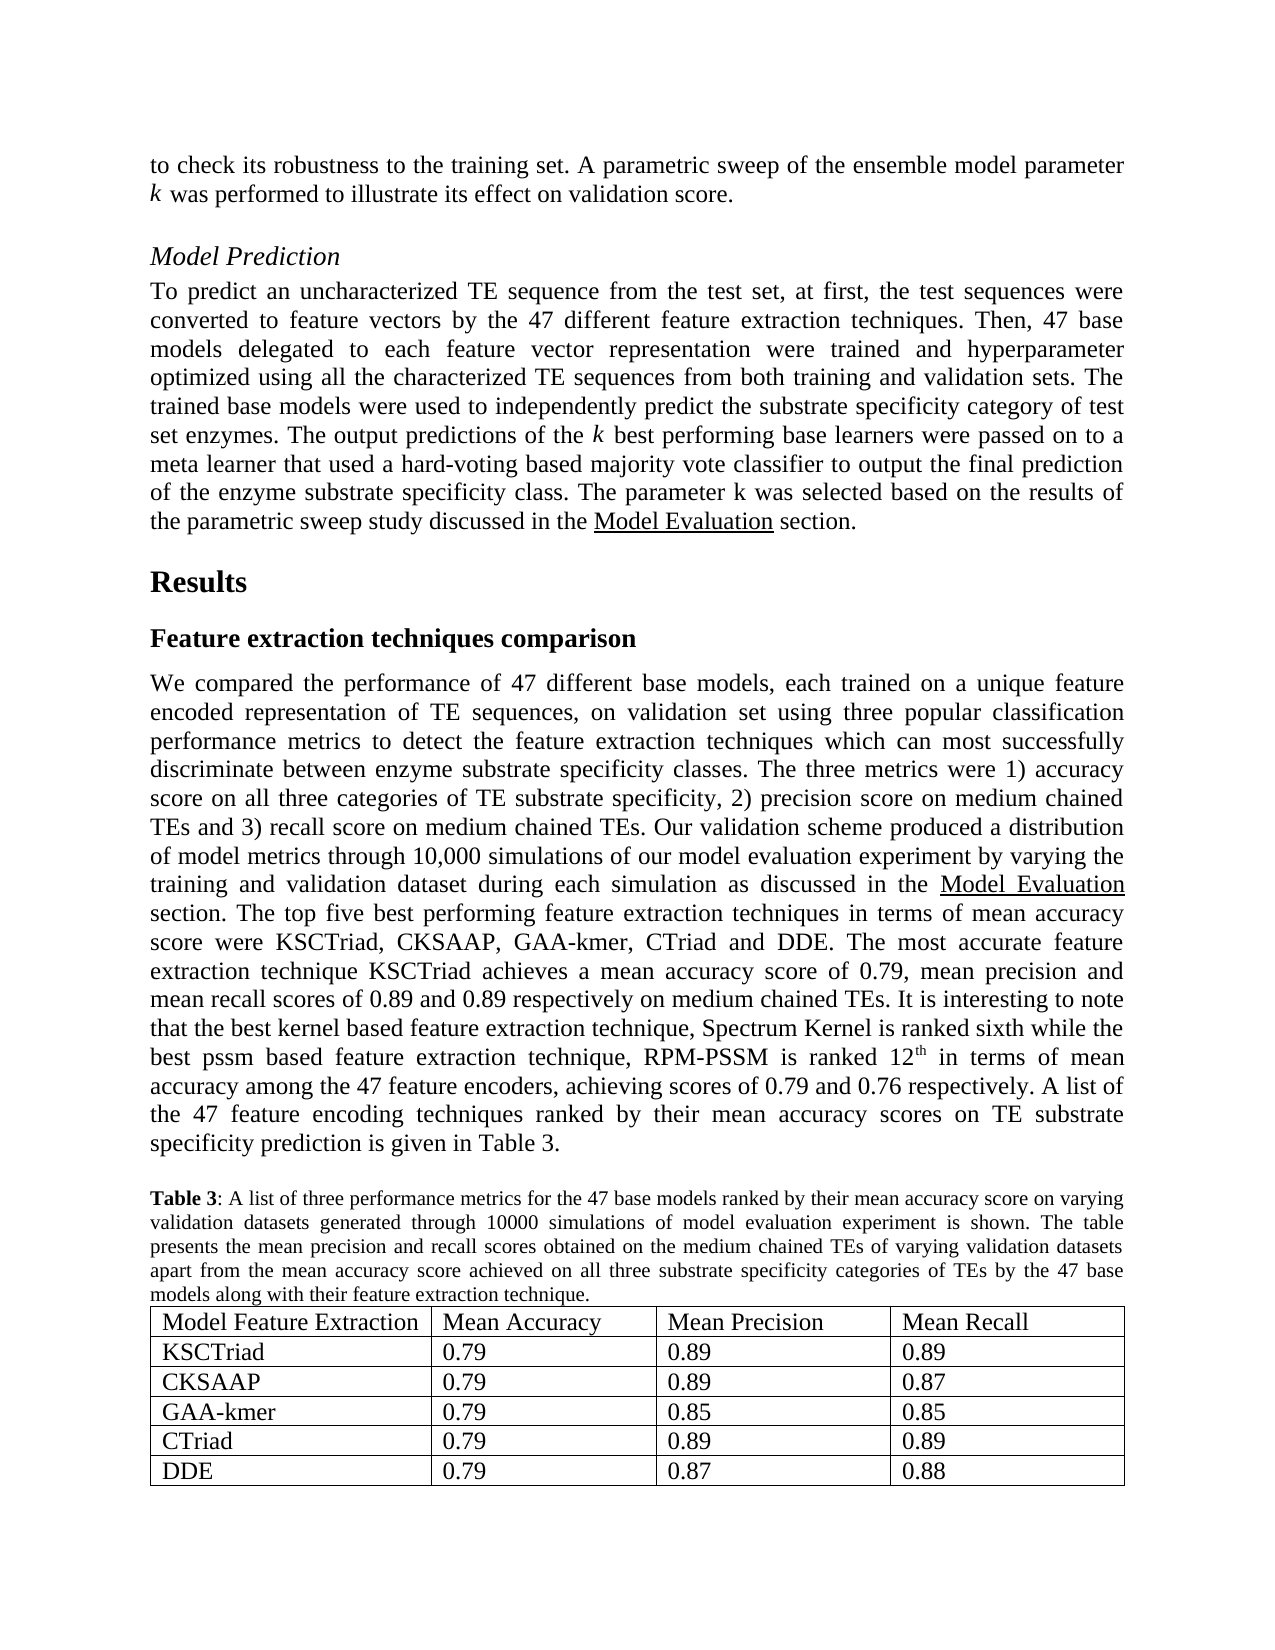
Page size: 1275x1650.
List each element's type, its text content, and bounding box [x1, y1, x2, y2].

table_header Mean Precision [657, 1307, 890, 1336]
subtitle Model Prediction [150, 240, 1125, 272]
table_cell KSCTriad [151, 1337, 431, 1366]
subtitle Feature extraction techniques comparison [150, 622, 1125, 653]
text To predict an uncharacterized TE sequence from the test set, at first, the test sequences were converted to feature vectors by the 47 different feature extraction techniques. Then, 47 base models delegated to each feature vector representation were trained and hyperparameter optimized using all the characterized TE sequences from both training and validation sets. The trained base models were used to independently predict the substrate specificity category of test set enzymes. The output predictions of the best performing base learners were passed on to a meta learner that used a hard-voting based majority vote classifier to output the final prediction of the enzyme substrate specificity class. The parameter k was selected based on the results of the parametric sweep study discussed in the Model Evaluation section. [150, 276, 1125, 535]
table_cell 0.87 [657, 1456, 890, 1485]
table_cell CTriad [151, 1426, 431, 1455]
subtitle Results [150, 564, 1125, 599]
table_cell 0.79 [432, 1397, 656, 1425]
table_cell 0.88 [891, 1456, 1124, 1485]
table_cell 0.89 [891, 1426, 1124, 1455]
text Table 3: A list of three performance metrics for the 47 base models ranked by their mean accuracy score on varying validation datasets generated through 10000 simulations of model evaluation experiment is shown. The table presents the mean precision and recall scores obtained on the medium chained TEs of varying validation datasets apart from the mean accuracy score achieved on all three substrate specificity categories of TEs by the 47 base models along with their feature extraction technique. [150, 1186, 1125, 1306]
table_cell DDE [151, 1456, 431, 1485]
table_cell 0.89 [657, 1426, 890, 1455]
table_cell 0.89 [657, 1367, 890, 1396]
table_cell 0.87 [891, 1367, 1124, 1396]
table_cell 0.79 [432, 1456, 656, 1485]
table_header Mean Recall [891, 1307, 1124, 1336]
table_header Mean Accuracy [432, 1307, 656, 1336]
table_cell GAA-kmer [151, 1397, 431, 1425]
text We compared the performance of 47 different base models, each trained on a unique feature encoded representation of TE sequences, on validation set using three popular classification performance metrics to detect the feature extraction techniques which can most successfully discriminate between enzyme substrate specificity classes. The three metrics were 1) accuracy score on all three categories of TE substrate specificity, 2) precision score on medium chained TEs and 3) recall score on medium chained TEs. Our validation scheme produced a distribution of model metrics through 10,000 simulations of our model evaluation experiment by varying the training and validation dataset during each simulation as discussed in the Model Evaluation section. The top five best performing feature extraction techniques in terms of mean accuracy score were KSCTriad, CKSAAP, GAA-kmer, CTriad and DDE. The most accurate feature extraction technique KSCTriad achieves a mean accuracy score of 0.79, mean precision and mean recall scores of 0.89 and 0.89 respectively on medium chained TEs. It is interesting to note that the best kernel based feature extraction technique, Spectrum Kernel is ranked sixth while the best pssm based feature extraction technique, RPM-PSSM is ranked 12th in terms of mean accuracy among the 47 feature encoders, achieving scores of 0.79 and 0.76 respectively. A list of the 47 feature encoding techniques ranked by their mean accuracy scores on TE substrate specificity prediction is given in Table 3. [150, 668, 1125, 1157]
table_cell 0.89 [891, 1337, 1124, 1366]
table_cell 0.79 [432, 1426, 656, 1455]
table_cell 0.79 [432, 1337, 656, 1366]
table_cell 0.85 [657, 1397, 890, 1425]
table_cell CKSAAP [151, 1367, 431, 1396]
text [150, 150, 1125, 207]
table_header Model Feature Extraction [151, 1307, 431, 1336]
table_cell 0.85 [891, 1397, 1124, 1425]
table_cell 0.79 [432, 1367, 656, 1396]
table_cell 0.89 [657, 1337, 890, 1366]
